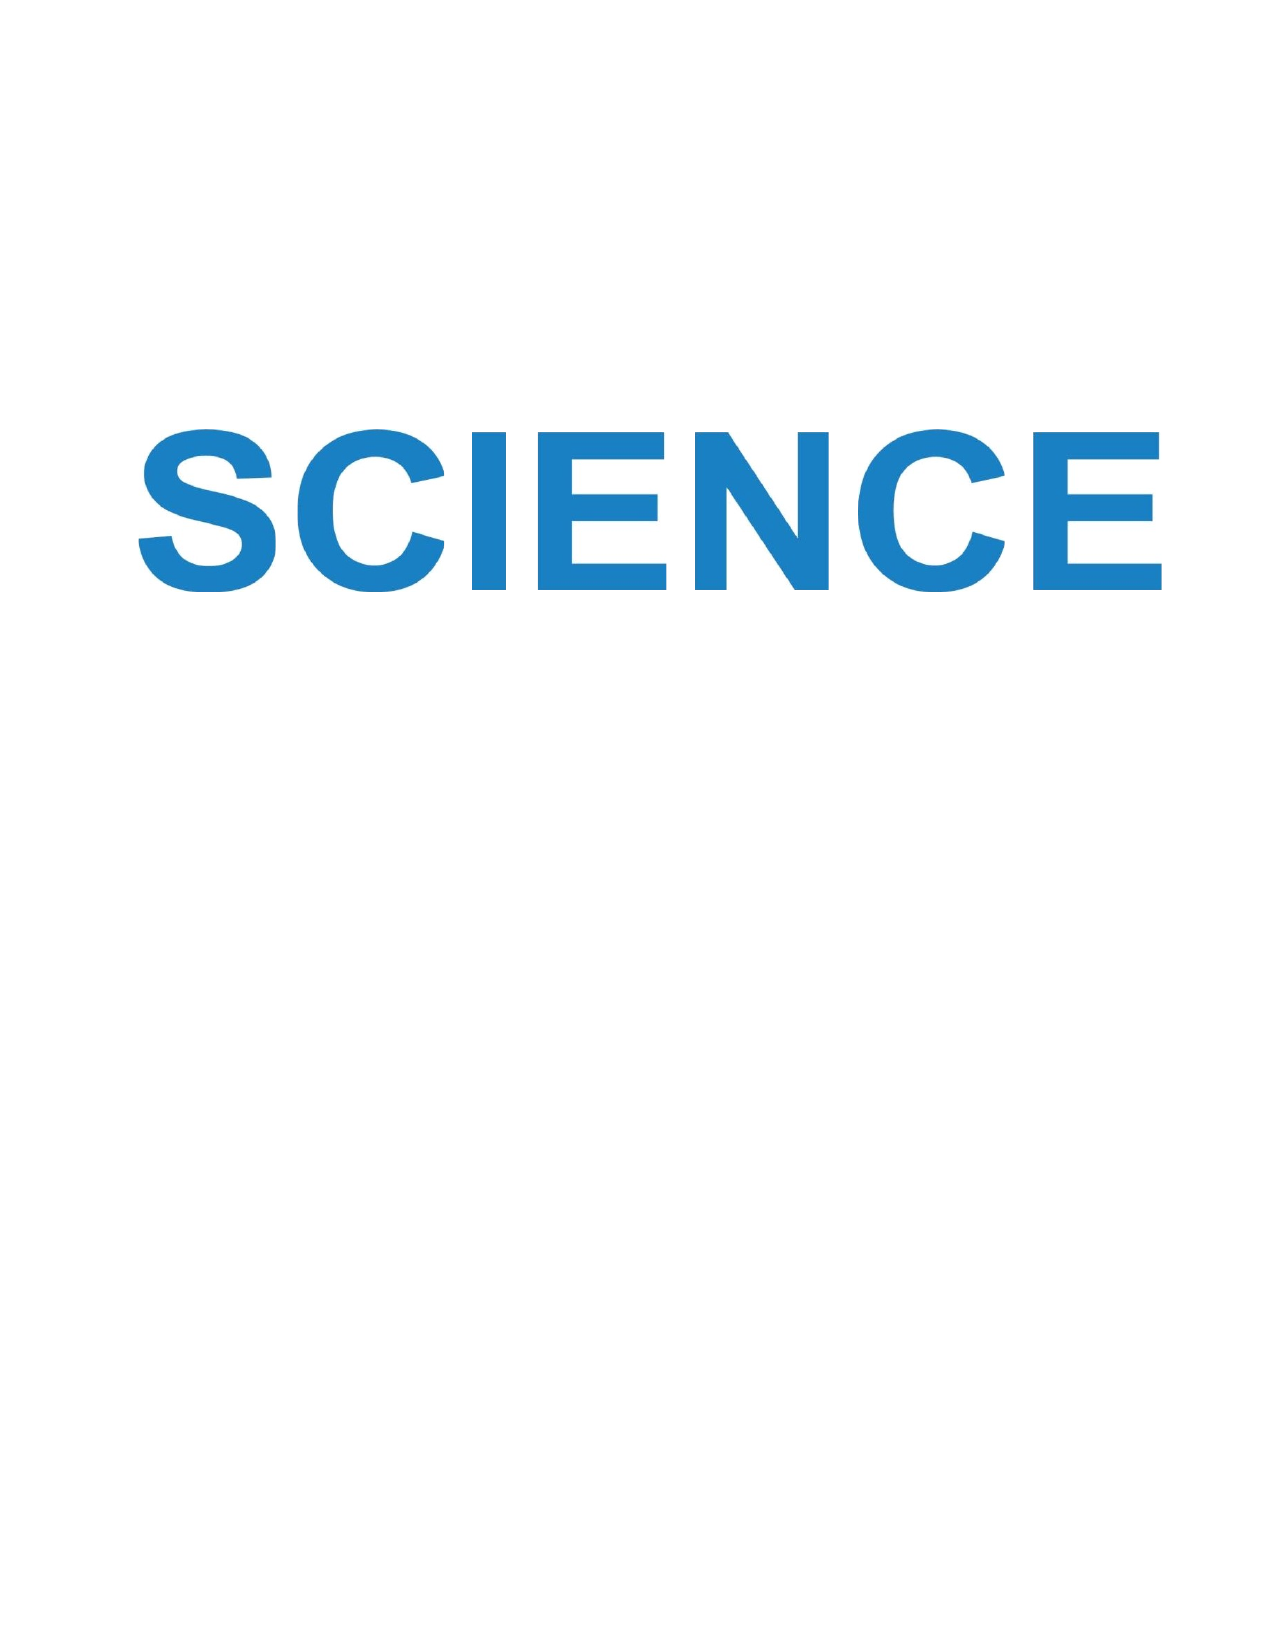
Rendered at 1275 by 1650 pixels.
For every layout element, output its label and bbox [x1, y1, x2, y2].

picture [138, 429, 276, 592]
picture [695, 432, 829, 590]
picture [1033, 432, 1162, 590]
picture [537, 432, 667, 590]
picture [297, 429, 445, 592]
picture [858, 429, 1005, 592]
picture [472, 432, 506, 590]
